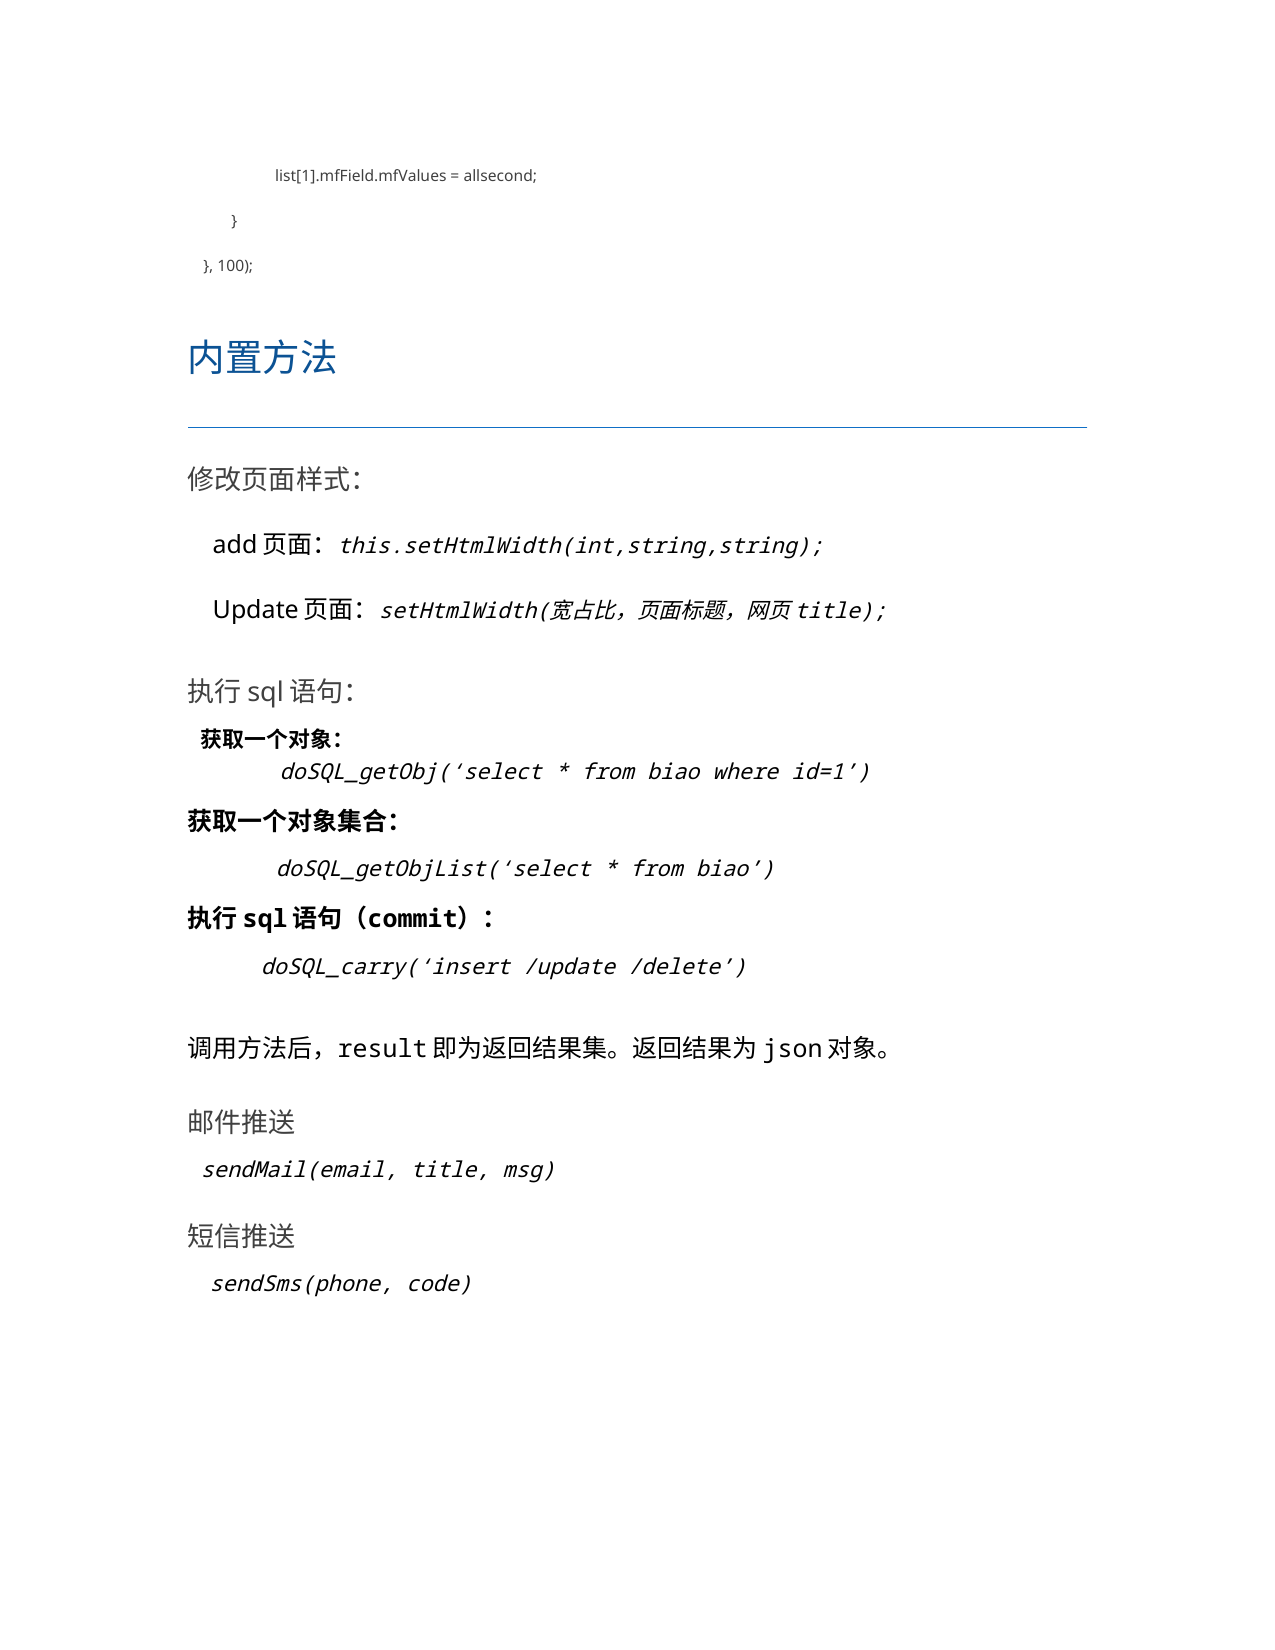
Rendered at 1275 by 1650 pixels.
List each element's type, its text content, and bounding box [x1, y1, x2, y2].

text add页面：this.setHtmlWidth(int,string,string); [187, 510, 1087, 575]
subtitle 修改页面样式： [187, 445, 1087, 510]
text sendMail(email, title, msg) [187, 1153, 1087, 1185]
subtitle 邮件推送 [187, 1088, 1087, 1153]
text doSQL_carry(‘insert /update /delete’) [187, 949, 1087, 982]
subtitle 内置方法 [187, 323, 1087, 428]
text } [187, 204, 1087, 236]
text doSQL_getObjList(‘select * from biao’) [187, 852, 1087, 884]
text 调用方法后，result即为返回结果集。返回结果为json对象。 [187, 1014, 1087, 1079]
text list[1].mfField.mfValues = allsecond; [187, 159, 1087, 191]
text 获取一个对象集合： [187, 787, 1087, 852]
subtitle 短信推送 [187, 1202, 1087, 1267]
subtitle 执行sql语句： [187, 657, 1087, 722]
text }, 100); [187, 249, 1087, 281]
text Update页面：setHtmlWidth(宽占比，页面标题，网页title); [187, 575, 1087, 640]
text doSQL_getObj(‘select * from biao where id=1’) [187, 754, 1087, 787]
text sendSms(phone, code) [187, 1267, 1087, 1299]
text 获取一个对象： [187, 722, 1087, 754]
text 执行sql语句（commit）： [187, 884, 1087, 949]
